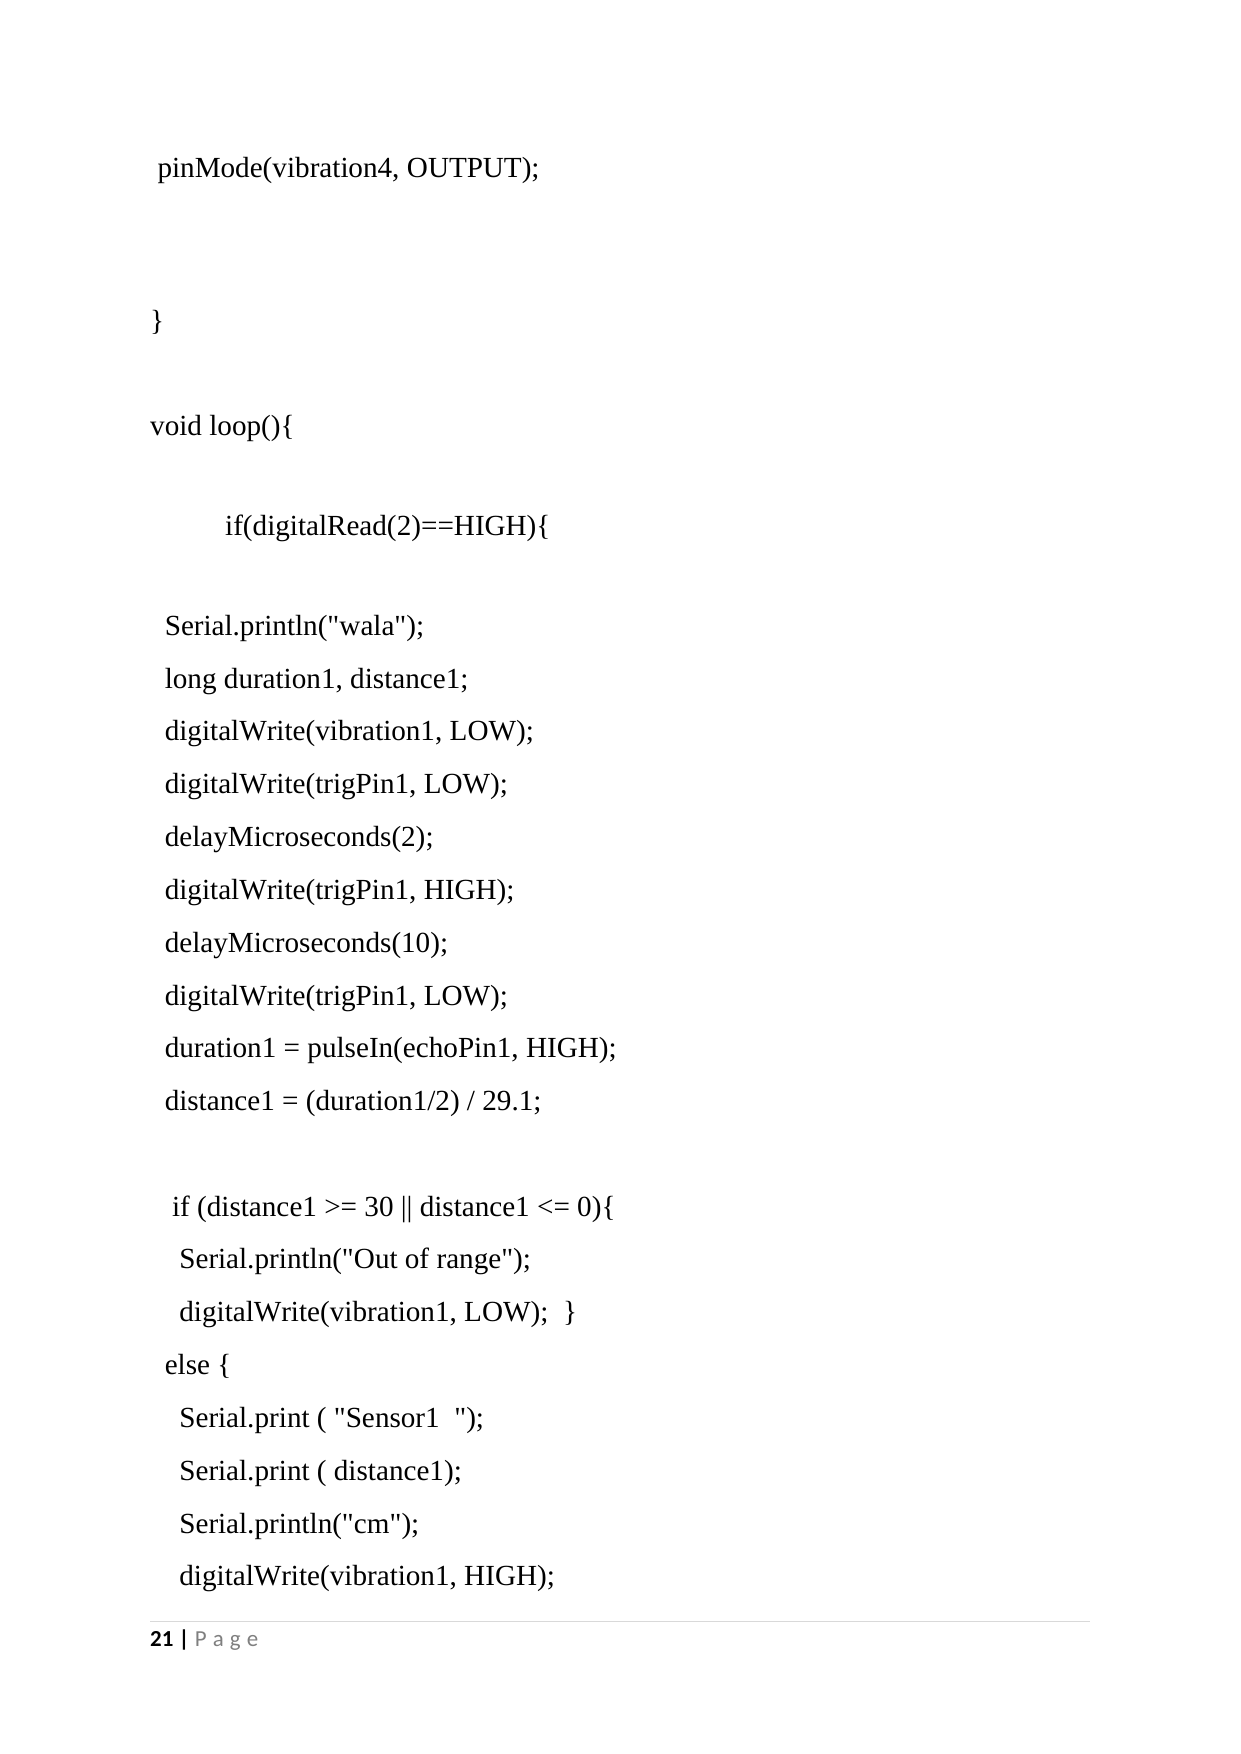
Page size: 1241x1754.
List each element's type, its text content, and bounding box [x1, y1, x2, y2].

text if(digitalRead(2)==HIGH){ [150, 508, 1090, 542]
text Serial.print ( distance1); [150, 1453, 1090, 1486]
text if (distance1 >= 30 || distance1 <= 0){ [150, 1189, 1090, 1222]
text digitalWrite(vibration1, LOW); [150, 713, 1090, 747]
text delayMicroseconds(2); [150, 819, 1090, 853]
text Serial.println("wala"); [150, 608, 1090, 641]
text Serial.println("Out of range"); [150, 1242, 1090, 1275]
text pinMode(vibration4, OUTPUT); [150, 150, 1090, 183]
text digitalWrite(trigPin1, LOW); [150, 766, 1090, 800]
text else { [150, 1347, 1090, 1381]
text digitalWrite(vibration1, HIGH); [150, 1558, 1090, 1592]
text delayMicroseconds(10); [150, 925, 1090, 958]
text duration1 = pulseIn(echoPin1, HIGH); [150, 1030, 1090, 1064]
text digitalWrite(vibration1, LOW); } [150, 1294, 1090, 1328]
text Serial.print ( "Sensor1 "); [150, 1400, 1090, 1434]
text digitalWrite(trigPin1, LOW); [150, 978, 1090, 1011]
text Serial.println("cm"); [150, 1506, 1090, 1539]
text digitalWrite(trigPin1, HIGH); [150, 872, 1090, 906]
text distance1 = (duration1/2) / 29.1; [150, 1083, 1090, 1117]
text } [150, 303, 1090, 336]
text void loop(){ [150, 408, 1090, 442]
text long duration1, distance1; [150, 661, 1090, 694]
